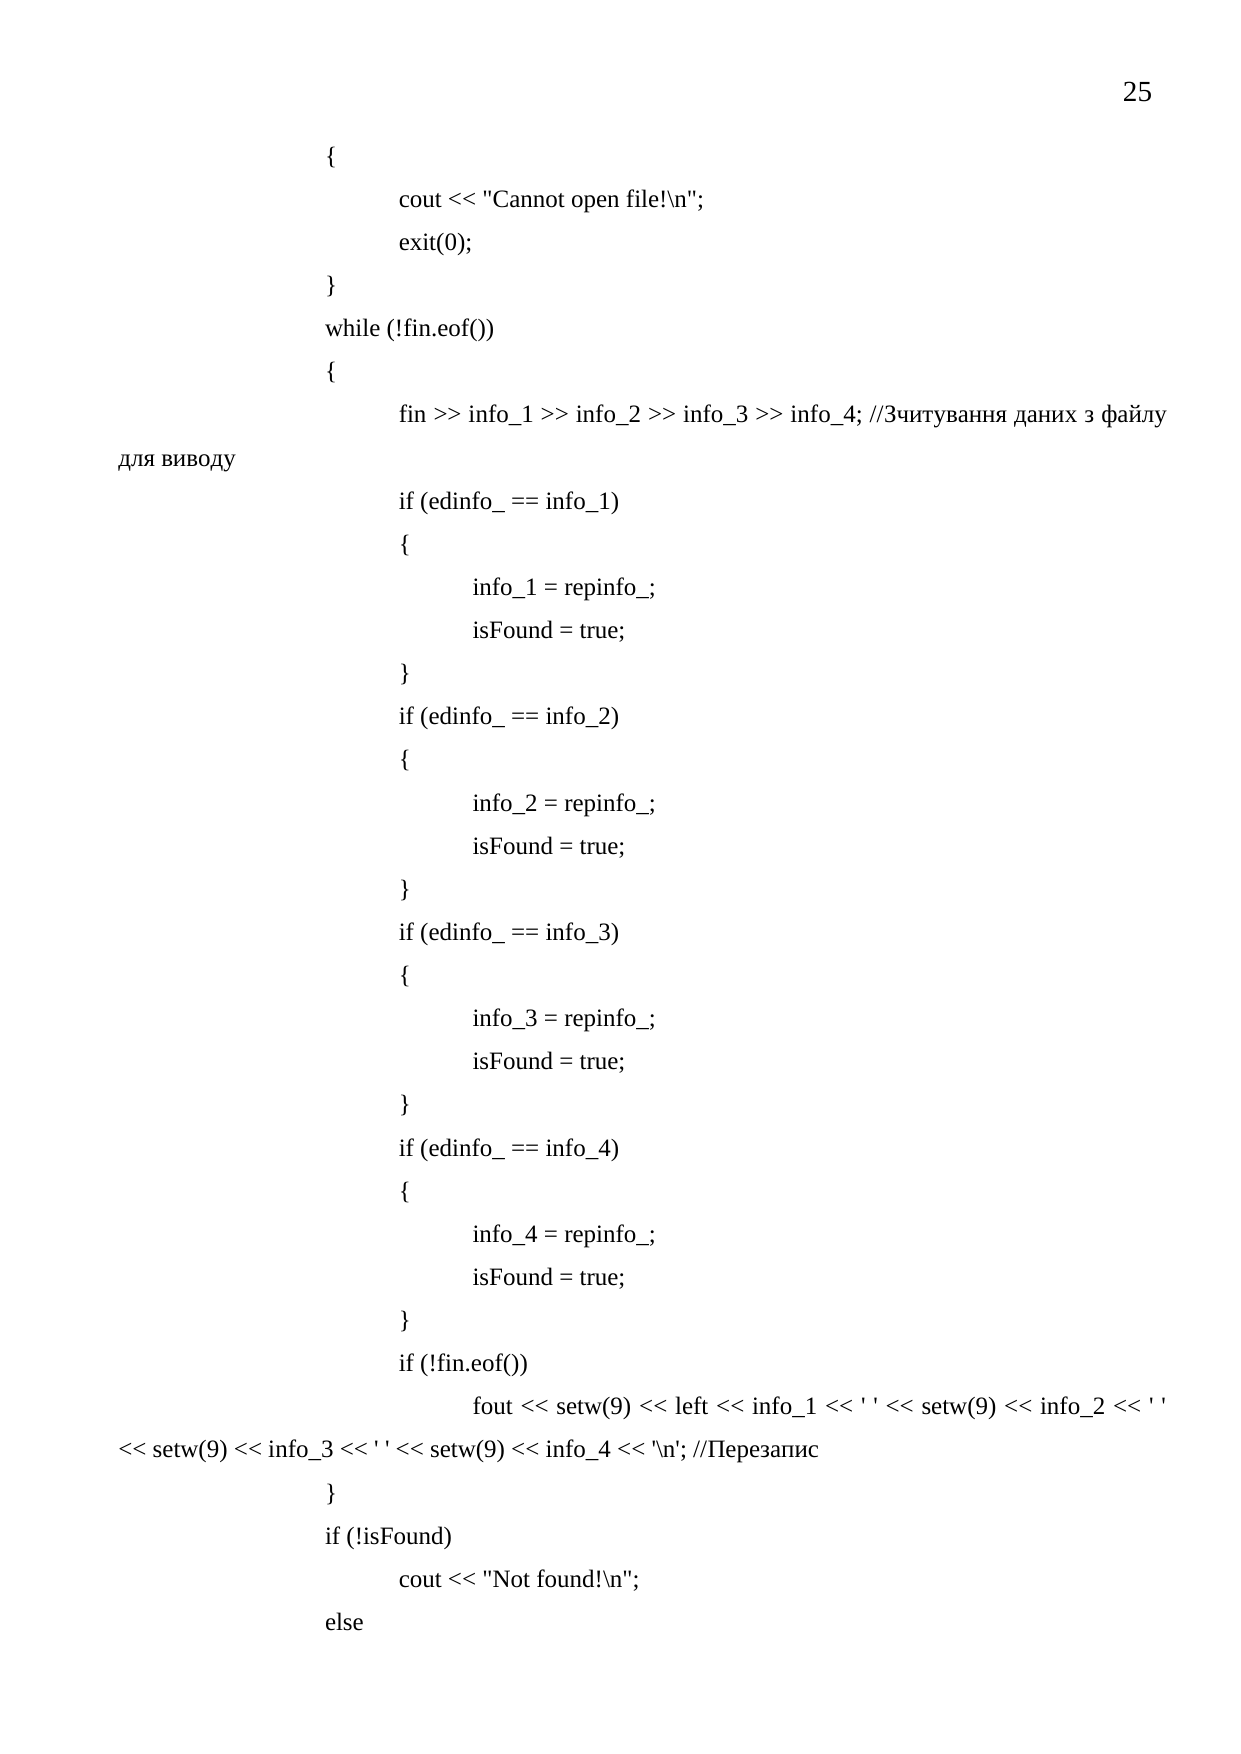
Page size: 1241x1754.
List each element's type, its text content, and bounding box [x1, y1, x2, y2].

text } [118, 1089, 1167, 1118]
text } [118, 658, 1167, 687]
text { [118, 744, 1167, 773]
text { [118, 529, 1167, 558]
text { [118, 356, 1167, 385]
text } [118, 874, 1167, 903]
text { [118, 141, 1167, 169]
text isFound = true; [118, 831, 1167, 859]
text else [118, 1607, 1167, 1636]
text fin >> info_1 >> info_2 >> info_3 >> info_4; //Зчитування даних з файлу для виводу [118, 399, 1167, 471]
text isFound = true; [118, 1046, 1167, 1075]
text info_3 = repinfo_; [118, 1003, 1167, 1032]
text info_4 = repinfo_; [118, 1219, 1167, 1248]
text cout << "Not found!\n"; [118, 1564, 1167, 1593]
text if (!fin.eof()) [118, 1348, 1167, 1377]
text { [118, 960, 1167, 989]
text if (edinfo_ == info_2) [118, 701, 1167, 730]
text if (edinfo_ == info_4) [118, 1133, 1167, 1161]
text if (edinfo_ == info_3) [118, 917, 1167, 946]
text isFound = true; [118, 1262, 1167, 1291]
text } [118, 1478, 1167, 1506]
text exit(0); [118, 227, 1167, 256]
text if (edinfo_ == info_1) [118, 486, 1167, 514]
text while (!fin.eof()) [118, 313, 1167, 342]
text { [118, 1176, 1167, 1204]
text isFound = true; [118, 615, 1167, 644]
text fout << setw(9) << left << info_1 << ' ' << setw(9) << info_2 << ' ' << setw(9) << info_3 << ' ' << setw(9) << info_4 << '\n'; //Перезапис [118, 1391, 1167, 1463]
text } [118, 1305, 1167, 1334]
text cout << "Cannot open file!\n"; [118, 184, 1167, 213]
text } [118, 270, 1167, 299]
text info_2 = repinfo_; [118, 788, 1167, 816]
text info_1 = repinfo_; [118, 572, 1167, 601]
text if (!isFound) [118, 1521, 1167, 1549]
